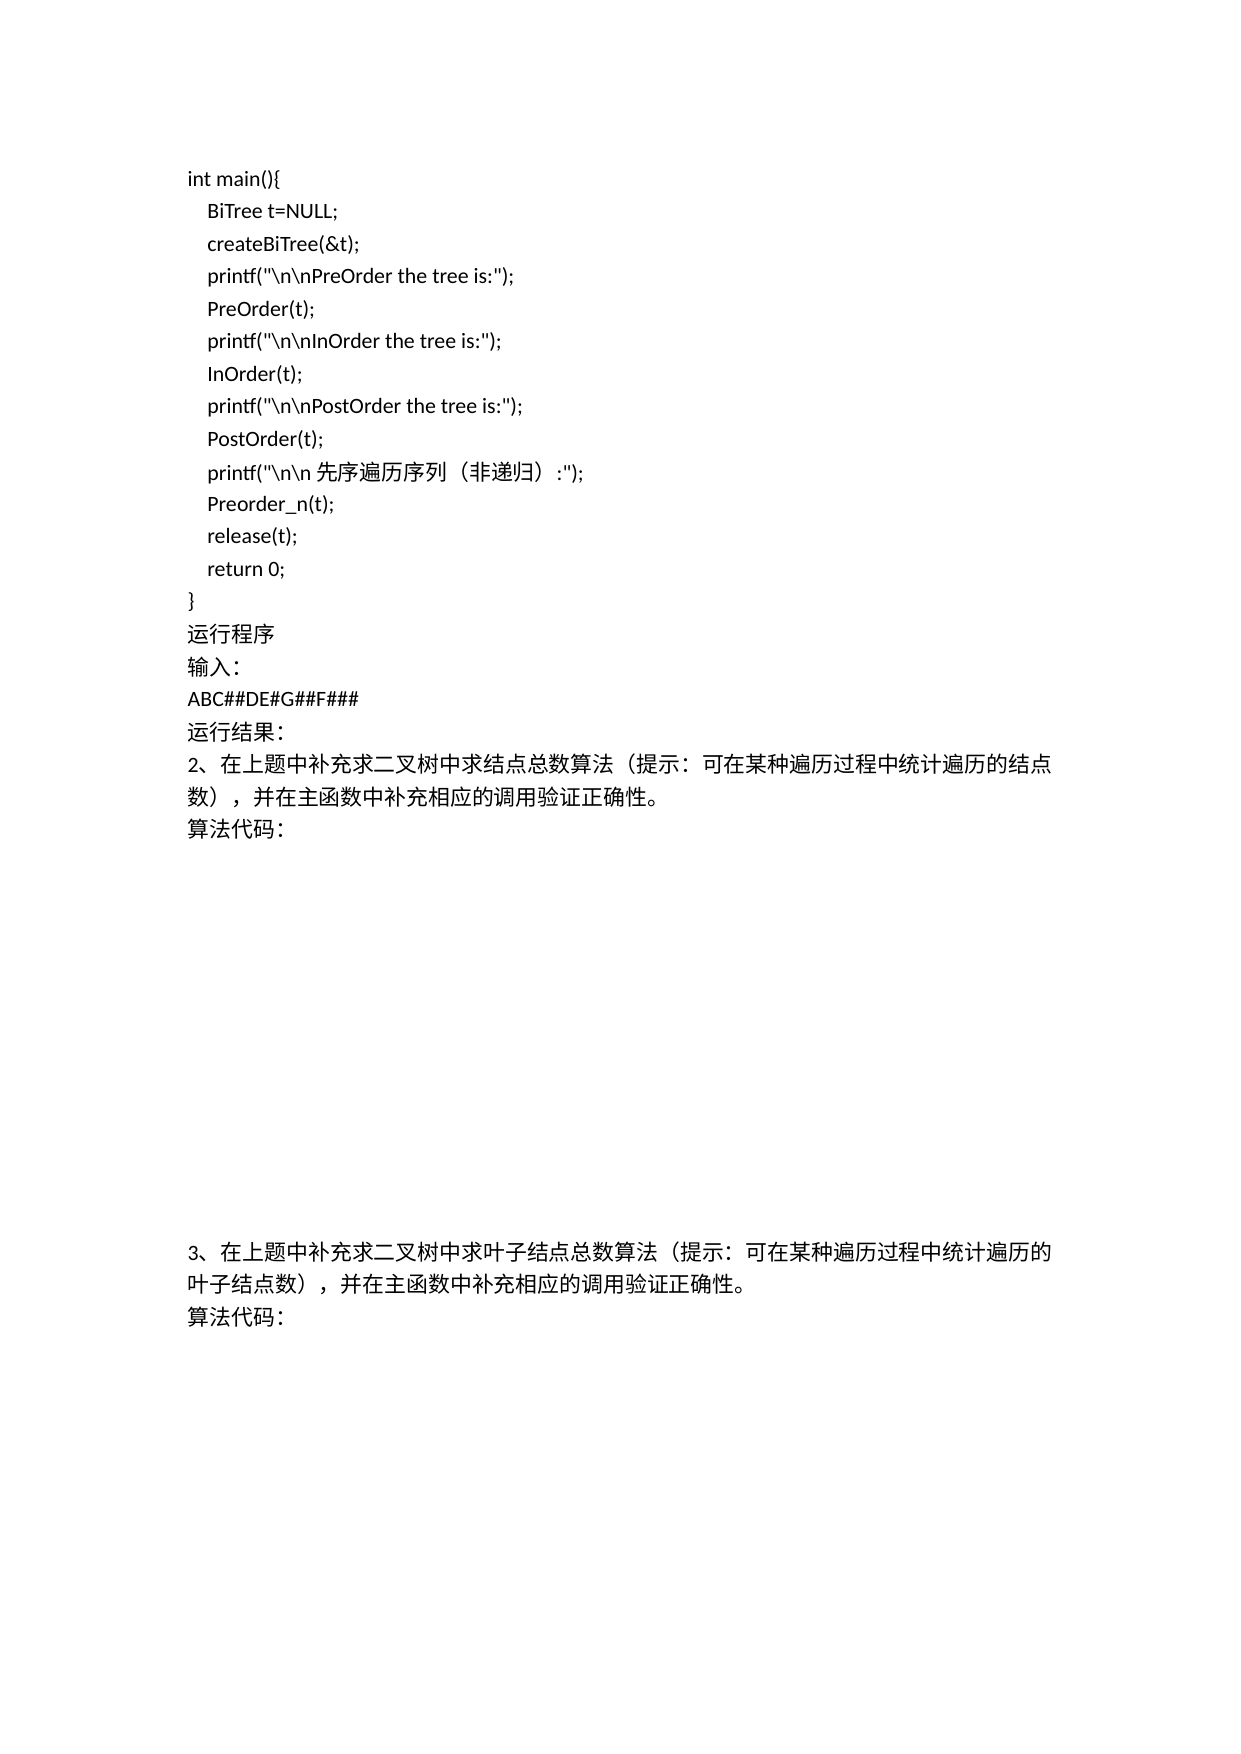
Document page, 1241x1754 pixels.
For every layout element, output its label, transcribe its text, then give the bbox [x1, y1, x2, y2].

text printf("\n\nPreOrder the tree is:"); [187, 259, 1053, 292]
text int main(){ [187, 162, 1053, 194]
text printf("\n\nPostOrder the tree is:"); [187, 389, 1053, 422]
text 输入： [187, 649, 1053, 682]
text PreOrder(t); [187, 292, 1053, 324]
text PostOrder(t); [187, 422, 1053, 454]
text 运行结果： [187, 714, 1053, 747]
text 算法代码： [187, 1299, 1053, 1332]
text } [187, 584, 1053, 617]
text 2、在上题中补充求二叉树中求结点总数算法（提示：可在某种遍历过程中统计遍历的结点数），并在主函数中补充相应的调用验证正确性。 [187, 747, 1053, 812]
text Preorder_n(t); [187, 487, 1053, 519]
text ABC##DE#G##F### [187, 682, 1053, 714]
text createBiTree(&t); [187, 227, 1053, 259]
text 算法代码： [187, 812, 1053, 844]
text BiTree t=NULL; [187, 194, 1053, 227]
text 运行程序 [187, 617, 1053, 649]
text printf("\n\nInOrder the tree is:"); [187, 324, 1053, 357]
text return 0; [187, 552, 1053, 584]
text release(t); [187, 519, 1053, 552]
text printf("\n\n先序遍历序列（非递归）:"); [187, 454, 1053, 487]
text InOrder(t); [187, 357, 1053, 389]
text 3、在上题中补充求二叉树中求叶子结点总数算法（提示：可在某种遍历过程中统计遍历的叶子结点数），并在主函数中补充相应的调用验证正确性。 [187, 1234, 1053, 1299]
